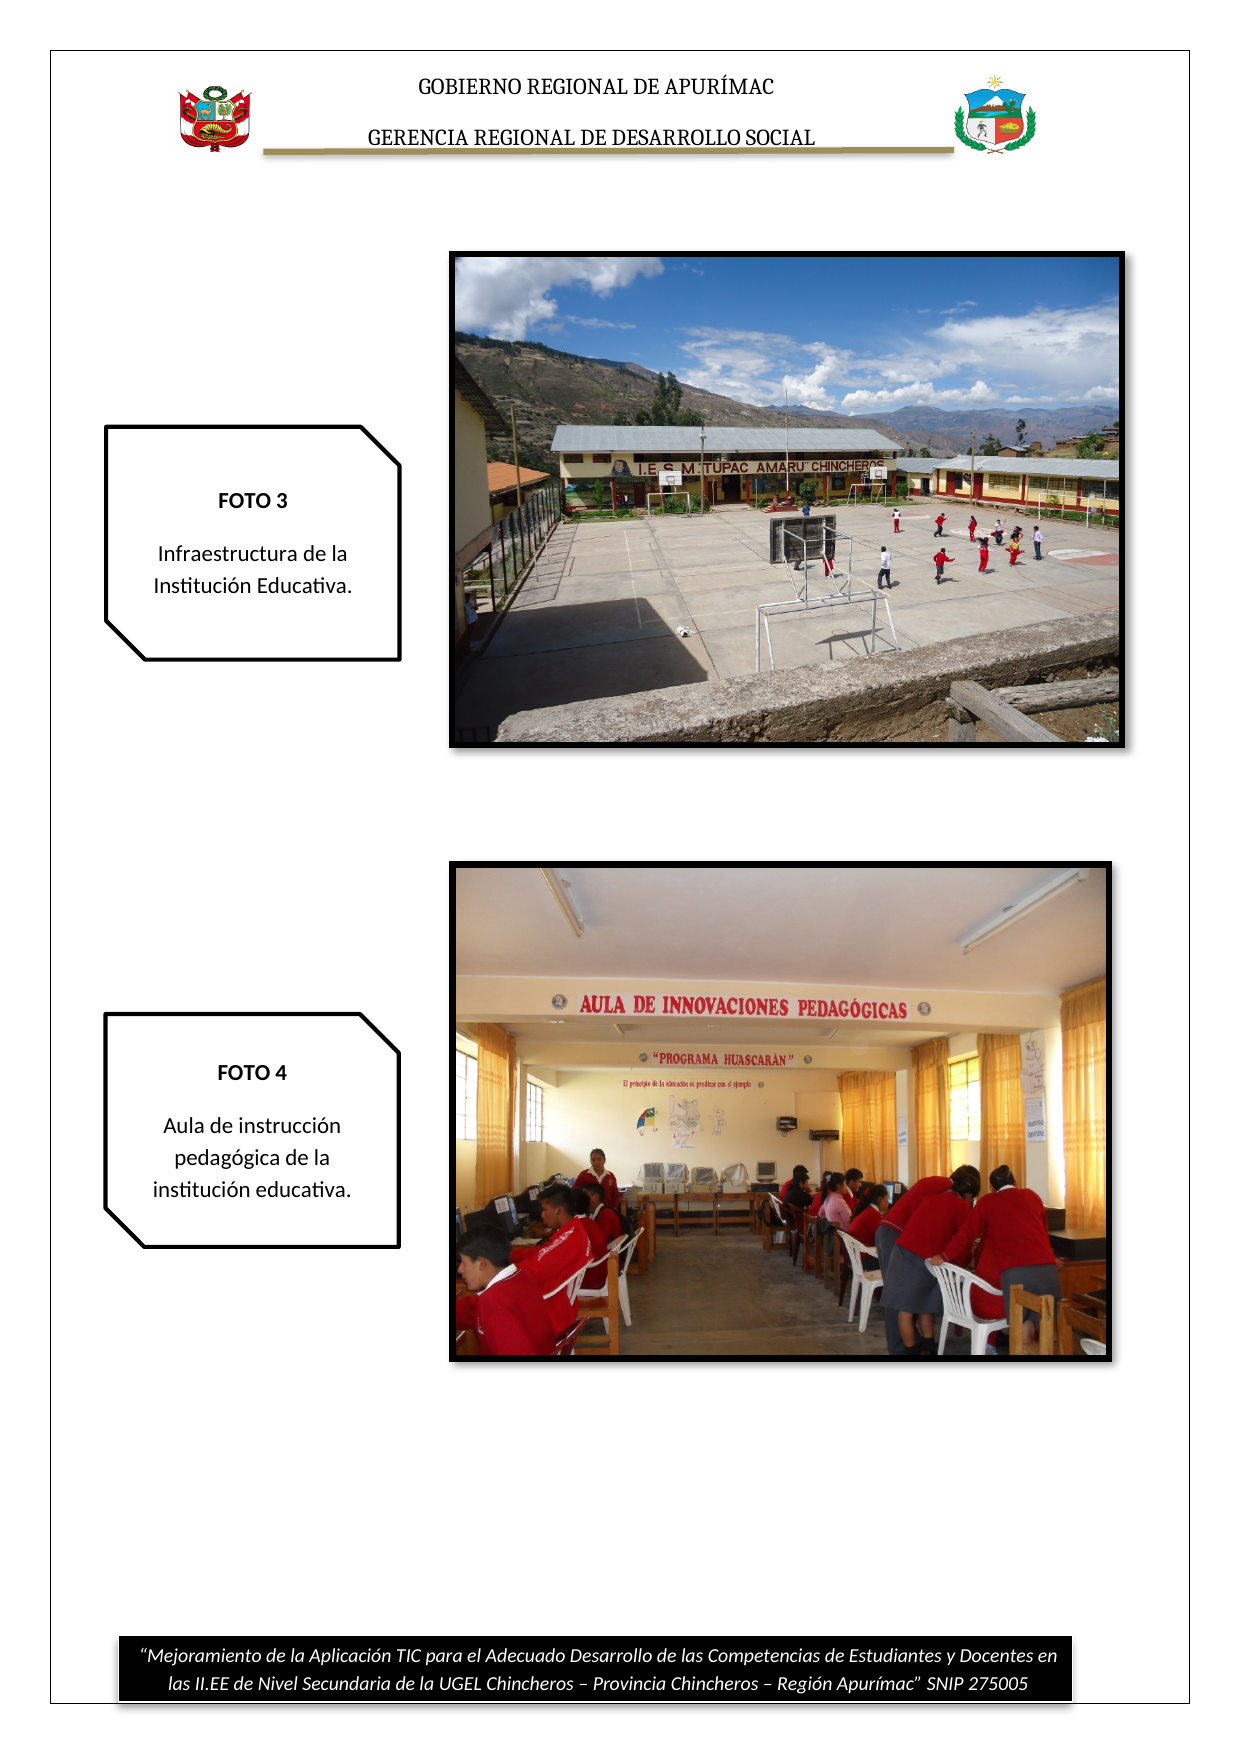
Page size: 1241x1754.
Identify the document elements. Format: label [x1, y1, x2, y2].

picture [455, 257, 1119, 742]
picture [174, 84, 255, 154]
picture [954, 74, 1036, 154]
picture [456, 868, 1106, 1355]
